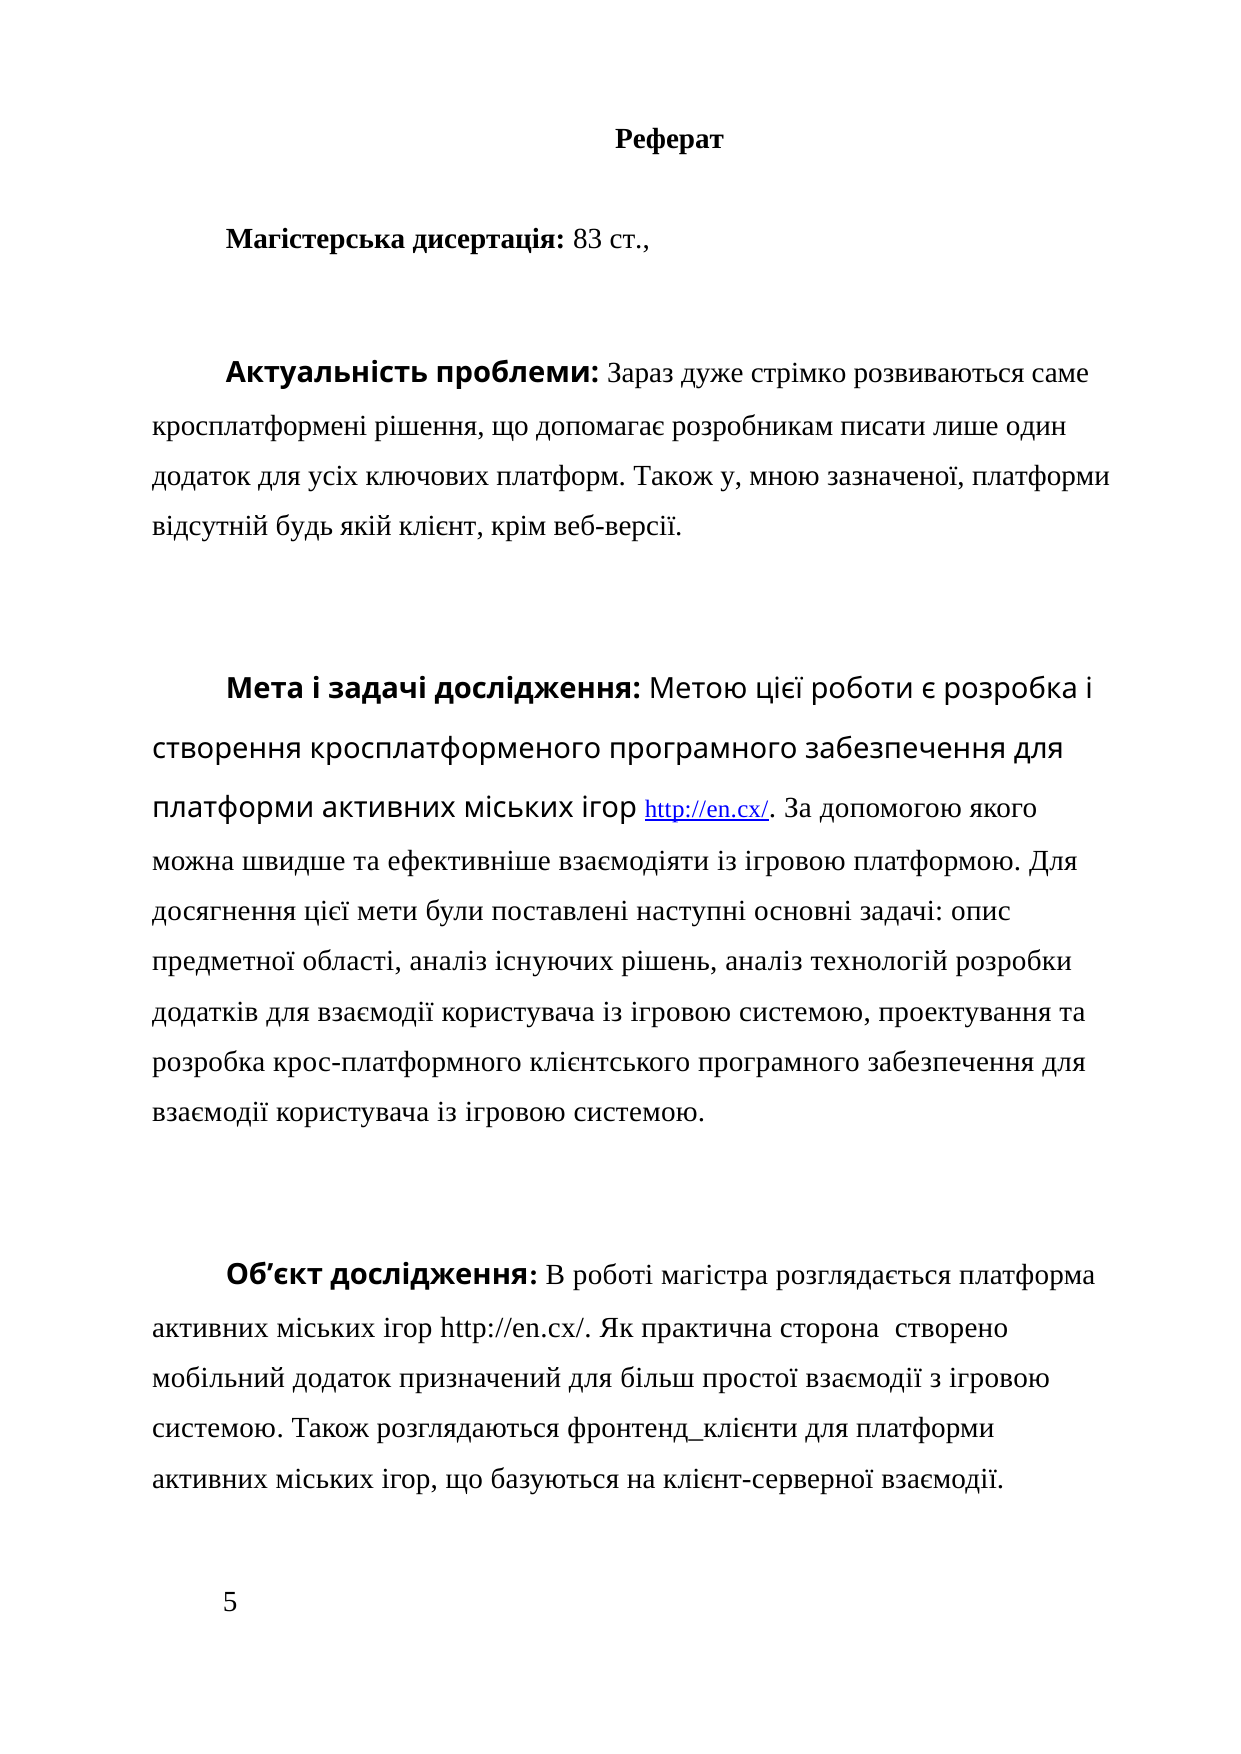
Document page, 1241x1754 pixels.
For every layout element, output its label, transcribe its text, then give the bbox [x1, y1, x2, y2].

text Мета і задачі дослідження: Метою цієї роботи є розробка і створення кросплатформеного програмного забезпечення для платформи активних міських ігор http://en.cx/. За допомогою якого можна швидше та ефективніше взаємодіяти із ігровою платформою. Для досягнення цієї мети були поставлені наступні основні задачі: опис предметної області, аналіз існуючих рішень, аналіз технологій розробки додатків для взаємодії користувача із ігровою системою, проектування та розробка крос-платформного клієнтського програмного забезпечення для взаємодії користувача із ігровою системою. [152, 667, 1116, 1128]
text Актуальність проблеми: Зараз дуже стрімко розвиваються саме кросплатформені рішення, що допомагає розробникам писати лише один додаток для усіх ключових платформ. Також у, мною зазначеної, платформи відсутній будь якій клієнт, крім веб-версії. [152, 351, 1116, 542]
text Об’єкт дослідження: В роботі магістра розглядається платформа активних міських ігор http://en.cx/. Як практична сторона створено мобільний додаток призначений для більш простої взаємодії з ігровою системою. Також розглядаються фронтенд_клієнти для платформи активних міських ігор, що базуються на клієнт-серверної взаємодії. [152, 1253, 1116, 1494]
text Магістерська дисертація: 83 ст., [152, 222, 1116, 255]
text Реферат [152, 121, 1116, 154]
